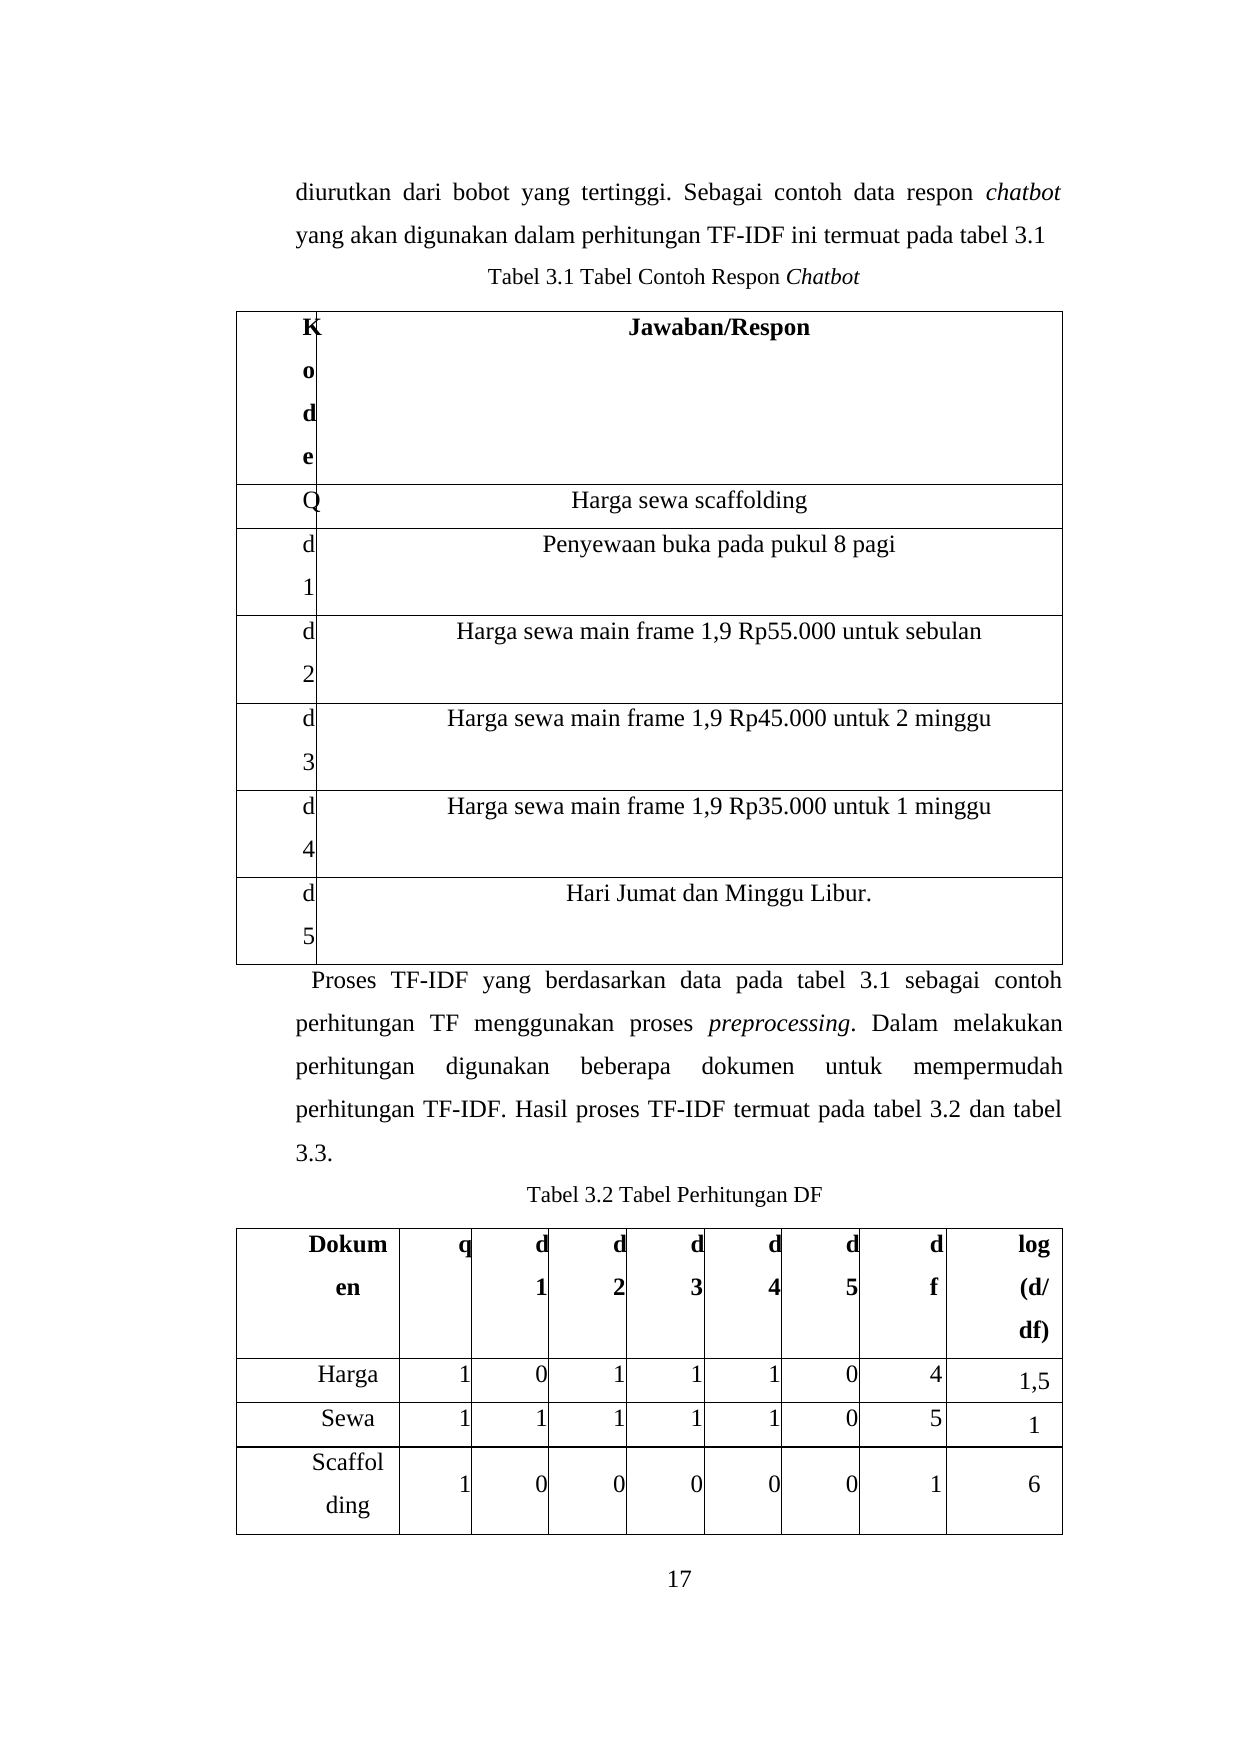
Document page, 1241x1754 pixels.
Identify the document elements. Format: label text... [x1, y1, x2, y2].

table_cell Sewa [237, 1403, 399, 1446]
table_cell 1 [627, 1403, 704, 1446]
table_header d1 [472, 1229, 548, 1358]
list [295, 177, 1063, 249]
table_header log(d/df) [947, 1229, 1062, 1358]
table_cell 1,5 [947, 1359, 1062, 1402]
table_cell 1 [400, 1359, 471, 1402]
table_cell 1 [860, 1448, 946, 1533]
table_cell Harga sewa main frame 1,9 Rp55.000 untuk sebulan [317, 616, 1062, 702]
table_cell 0 [472, 1448, 548, 1533]
table_cell 0 [627, 1448, 704, 1533]
table_header q [400, 1229, 471, 1358]
table_cell 1 [472, 1403, 548, 1446]
table_cell 0 [782, 1448, 859, 1533]
table_cell Scaffolding [237, 1448, 399, 1533]
table_header Kode [237, 312, 316, 484]
table_cell d3 [237, 704, 316, 790]
table_cell 6 [947, 1448, 1062, 1533]
table_header d3 [627, 1229, 704, 1358]
table_cell 0 [549, 1448, 626, 1533]
table_cell 1 [705, 1359, 781, 1402]
table_header d2 [549, 1229, 626, 1358]
table_cell 4 [860, 1359, 946, 1402]
table_cell 1 [947, 1403, 1062, 1446]
table_cell 5 [860, 1403, 946, 1446]
table_cell 1 [549, 1359, 626, 1402]
table_header d5 [782, 1229, 859, 1358]
table_cell 1 [400, 1448, 471, 1533]
table_cell d5 [237, 878, 316, 964]
table_cell d1 [237, 529, 316, 615]
table_cell Harga [237, 1359, 399, 1402]
text Proses TF-IDF yang berdasarkan data pada tabel 3.1 sebagai contoh perhitungan TF menggunakan proses preprocessing. Dalam melakukan perhitungan digunakan beberapa dokumen untuk mempermudah perhitungan TF-IDF. Hasil proses TF-IDF termuat pada tabel 3.2 dan tabel 3.3. [295, 965, 1063, 1166]
table_cell d4 [237, 791, 316, 877]
table_cell Harga sewa main frame 1,9 Rp45.000 untuk 2 minggu [317, 704, 1062, 790]
table_cell 1 [705, 1403, 781, 1446]
table_cell d2 [237, 616, 316, 702]
table_header d4 [705, 1229, 781, 1358]
table_cell 0 [782, 1359, 859, 1402]
table_cell Harga sewa scaffolding [317, 485, 1062, 528]
table_cell 1 [627, 1359, 704, 1402]
table_cell 0 [782, 1403, 859, 1446]
table_header df [860, 1229, 946, 1358]
table_cell Q [237, 485, 316, 528]
table_header Dokumen [237, 1229, 399, 1358]
table_cell Hari Jumat dan Minggu Libur. [317, 878, 1062, 964]
table_cell 1 [549, 1403, 626, 1446]
table_cell Penyewaan buka pada pukul 8 pagi [317, 529, 1062, 615]
table_cell 0 [705, 1448, 781, 1533]
text Tabel 3.2 Tabel Perhitungan DF [286, 1181, 1063, 1207]
table_cell Harga sewa main frame 1,9 Rp35.000 untuk 1 minggu [317, 791, 1062, 877]
table_cell 1 [400, 1403, 471, 1446]
table_cell 0 [472, 1359, 548, 1402]
table_header Jawaban/Respon [317, 312, 1062, 484]
text Tabel 3.1 Tabel Contoh Respon Chatbot [286, 263, 1063, 290]
